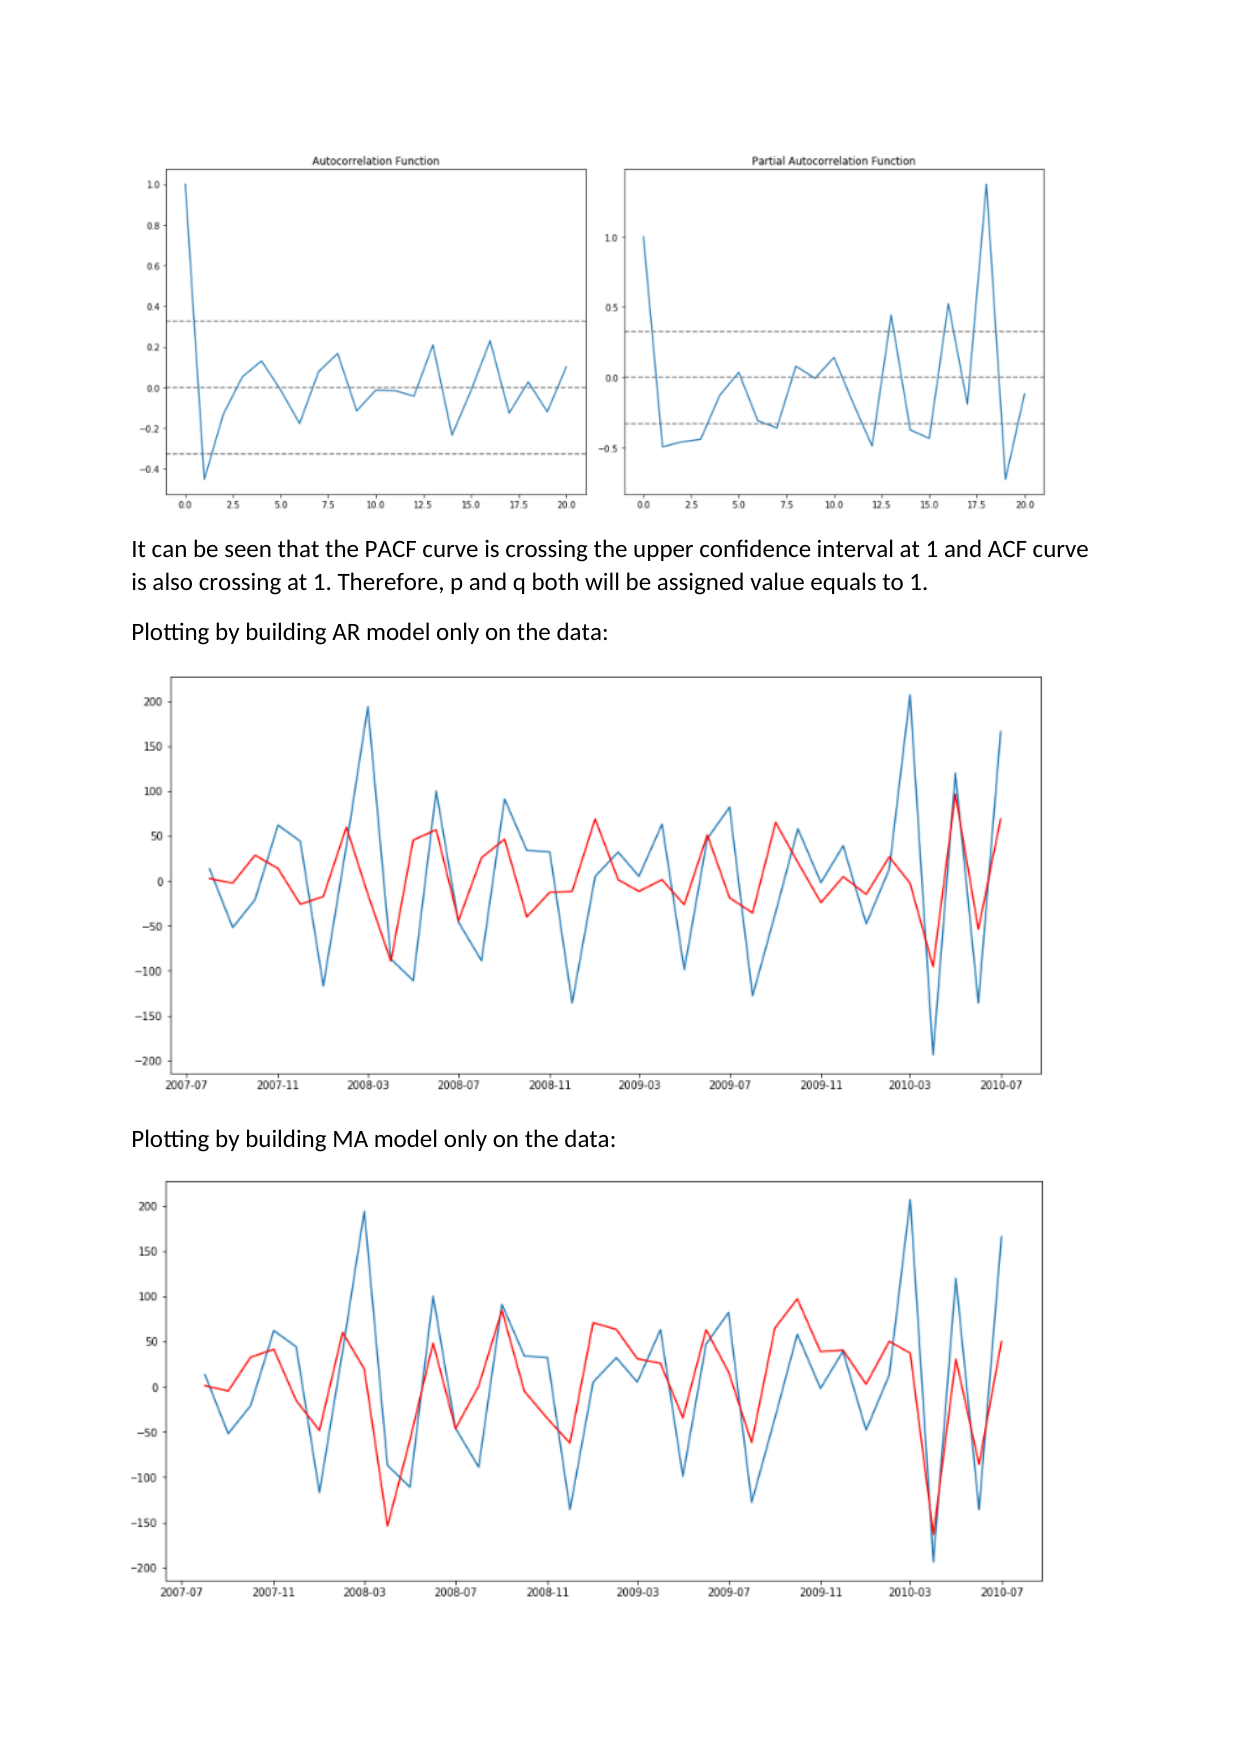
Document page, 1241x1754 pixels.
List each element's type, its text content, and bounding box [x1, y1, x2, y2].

text Plotting by building MA model only on the data: [131, 1123, 1090, 1154]
text Plotting by building AR model only on the data: [131, 616, 1090, 647]
picture [131, 665, 1072, 1105]
picture [131, 1173, 1072, 1611]
picture [131, 150, 1072, 515]
text It can be seen that the PACF curve is crossing the upper confidence interval at 1 and ACF curve is also crossing at 1. Therefore, p and q both will be assigned value equals to 1. [131, 533, 1090, 597]
